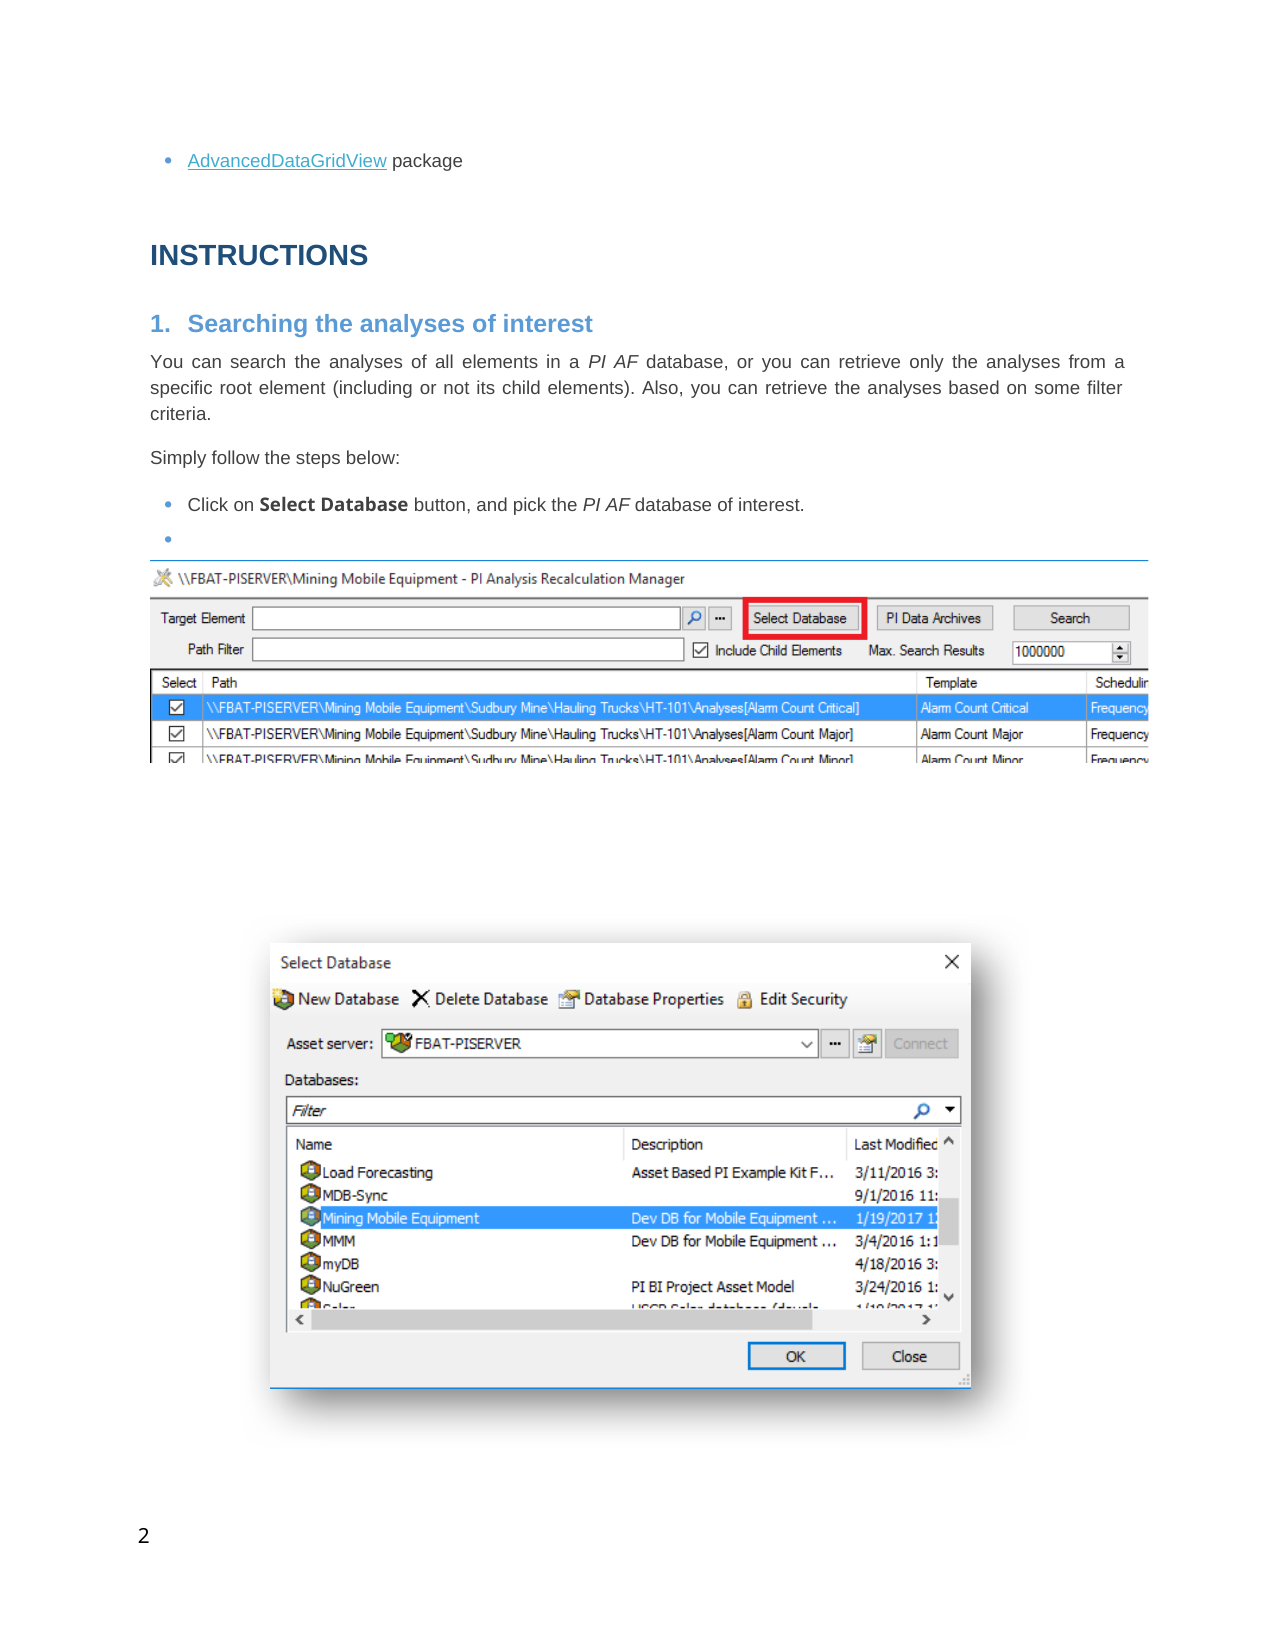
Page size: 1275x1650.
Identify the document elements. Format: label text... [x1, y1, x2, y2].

picture [270, 943, 971, 1389]
subtitle Searching the analyses of interest [150, 309, 1125, 338]
list AdvancedDataGridView package [165, 150, 1125, 172]
picture [150, 560, 1149, 763]
text You can search the analyses of all elements in a PI AF database, or you can retrieve only the analyses from a specific root element (including or not its child elements). Also, you can retrieve the analyses based on some filter criteria. [150, 351, 1125, 424]
text Simply follow the steps below: [150, 447, 1125, 468]
subtitle INSTRUCTIONS [150, 238, 1125, 272]
list Click on Select Database button, and pick the PI AF database of interest. [165, 492, 1125, 517]
